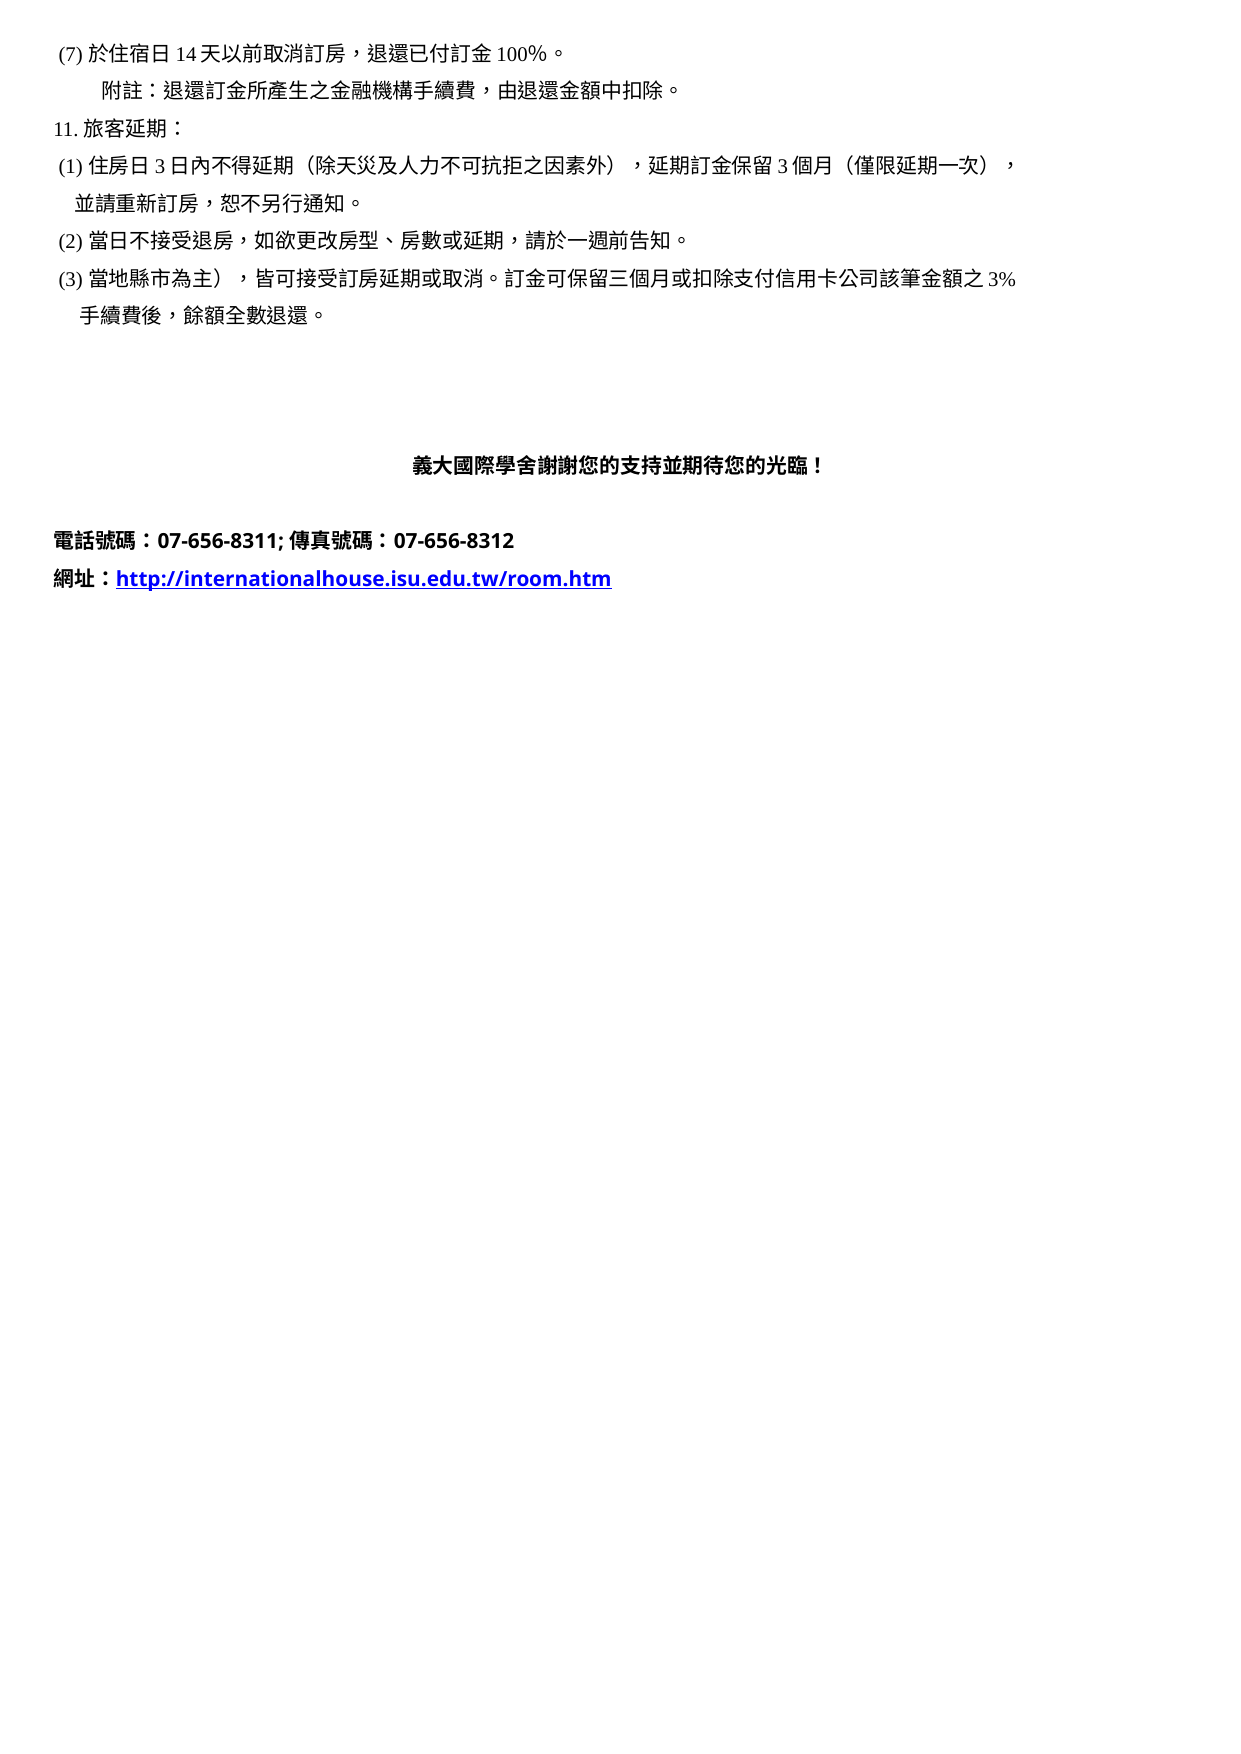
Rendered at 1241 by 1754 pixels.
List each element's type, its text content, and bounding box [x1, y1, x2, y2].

text (3) 當地縣市為主），皆可接受訂房延期或取消。訂金可保留三個月或扣除支付信用卡公司該筆金額之3% [53, 258, 1187, 296]
text (1) 住房日3日內不得延期（除天災及人力不可抗拒之因素外），延期訂金保留3個月（僅限延期一次）， [53, 146, 1187, 183]
text (7) 於住宿日14天以前取消訂房，退還已付訂金100％。 [53, 33, 1187, 71]
text 附註：退還訂金所產生之金融機構手續費，由退還金額中扣除。 [91, 71, 1187, 108]
text 義大國際學舍謝謝您的支持並期待您的光臨！ [53, 446, 1187, 483]
text 電話號碼：07-656-8311; 傳真號碼：07-656-8312 [53, 521, 1187, 558]
text 11. 旅客延期： [53, 108, 1187, 146]
text (2) 當日不接受退房，如欲更改房型、房數或延期，請於一週前告知。 [53, 221, 1187, 258]
text 並請重新訂房，恕不另行通知。 [53, 183, 1187, 221]
text 網址：http://internationalhouse.isu.edu.tw/room.htm [53, 558, 1187, 596]
text 手續費後，餘額全數退還。 [53, 296, 1187, 333]
